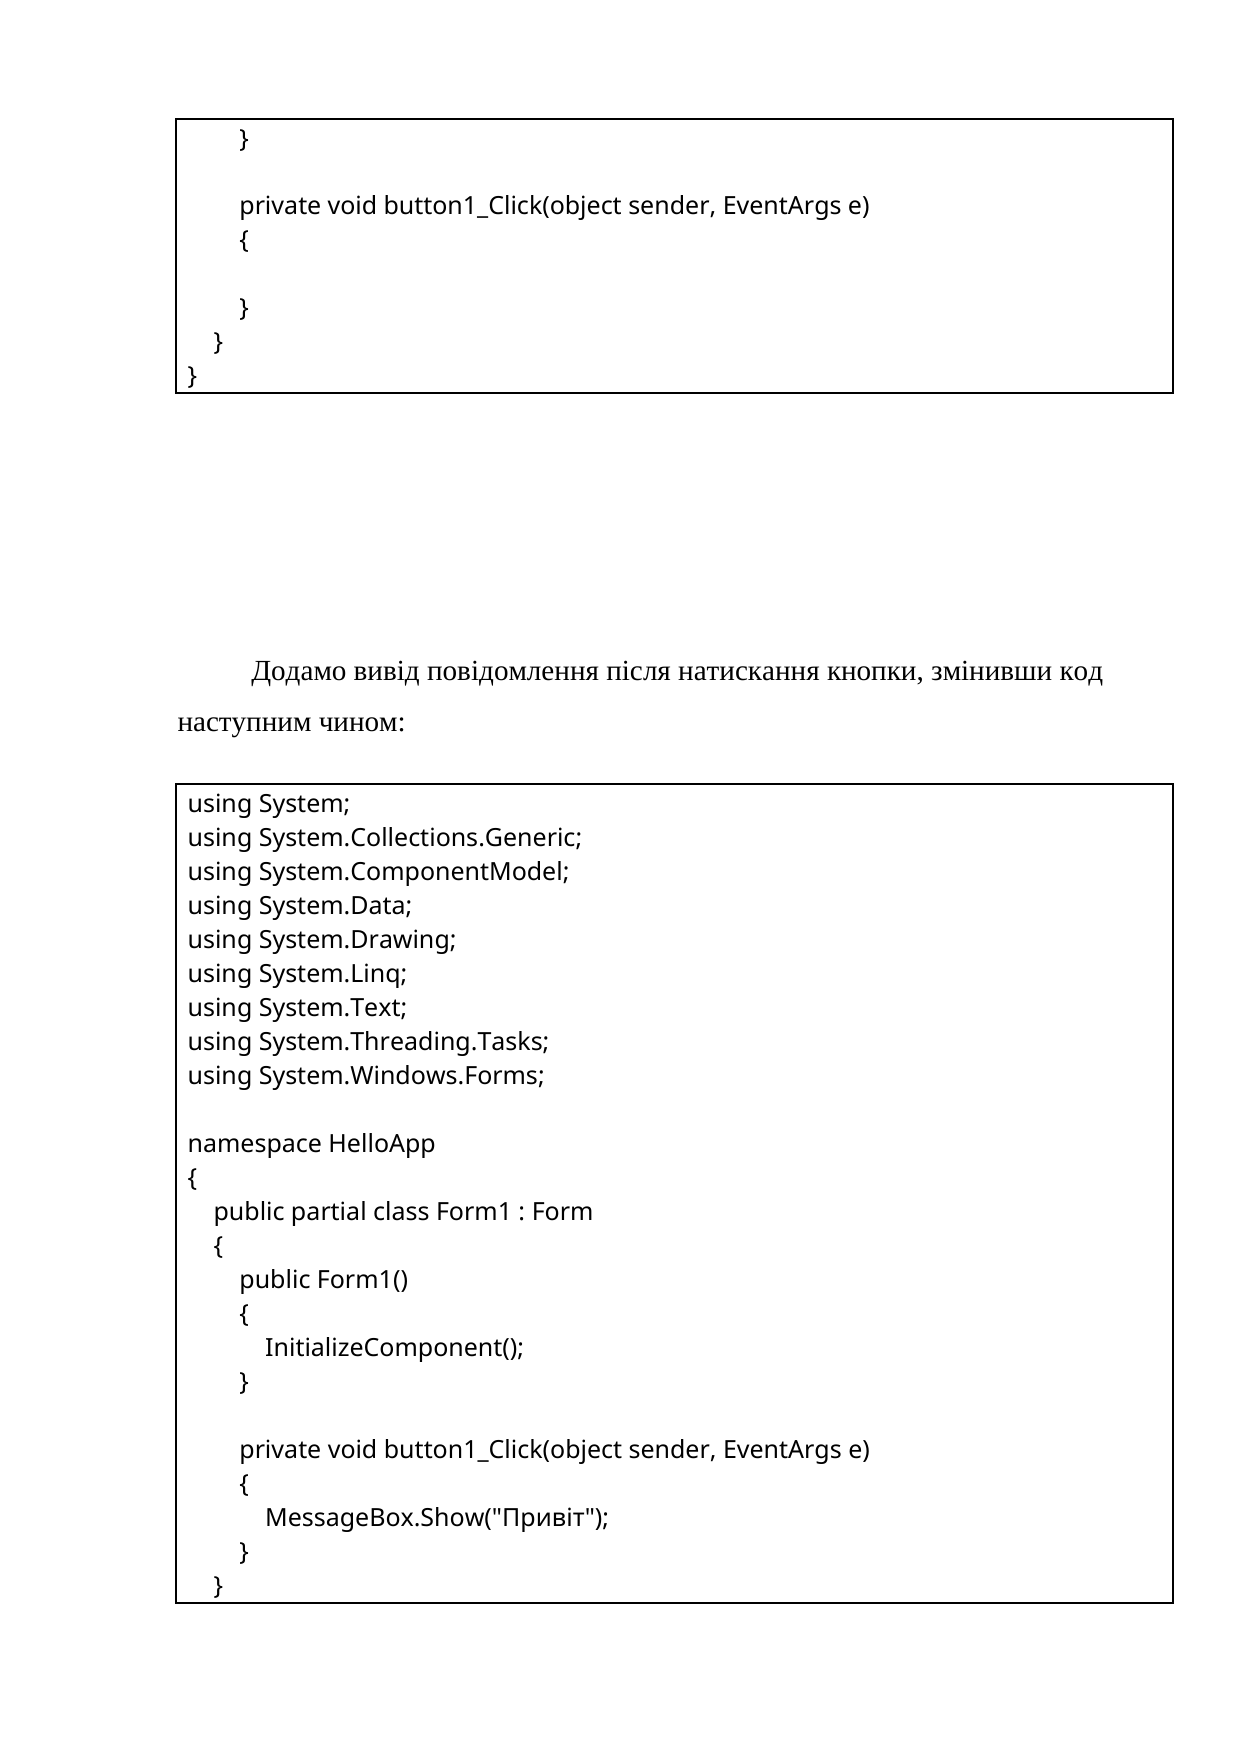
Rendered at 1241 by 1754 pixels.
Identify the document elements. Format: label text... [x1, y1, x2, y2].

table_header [177, 785, 1172, 1602]
text Додамо вивід повідомлення після натискання кнопки, змінивши код наступним чином: [177, 653, 1152, 737]
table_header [177, 120, 1172, 392]
